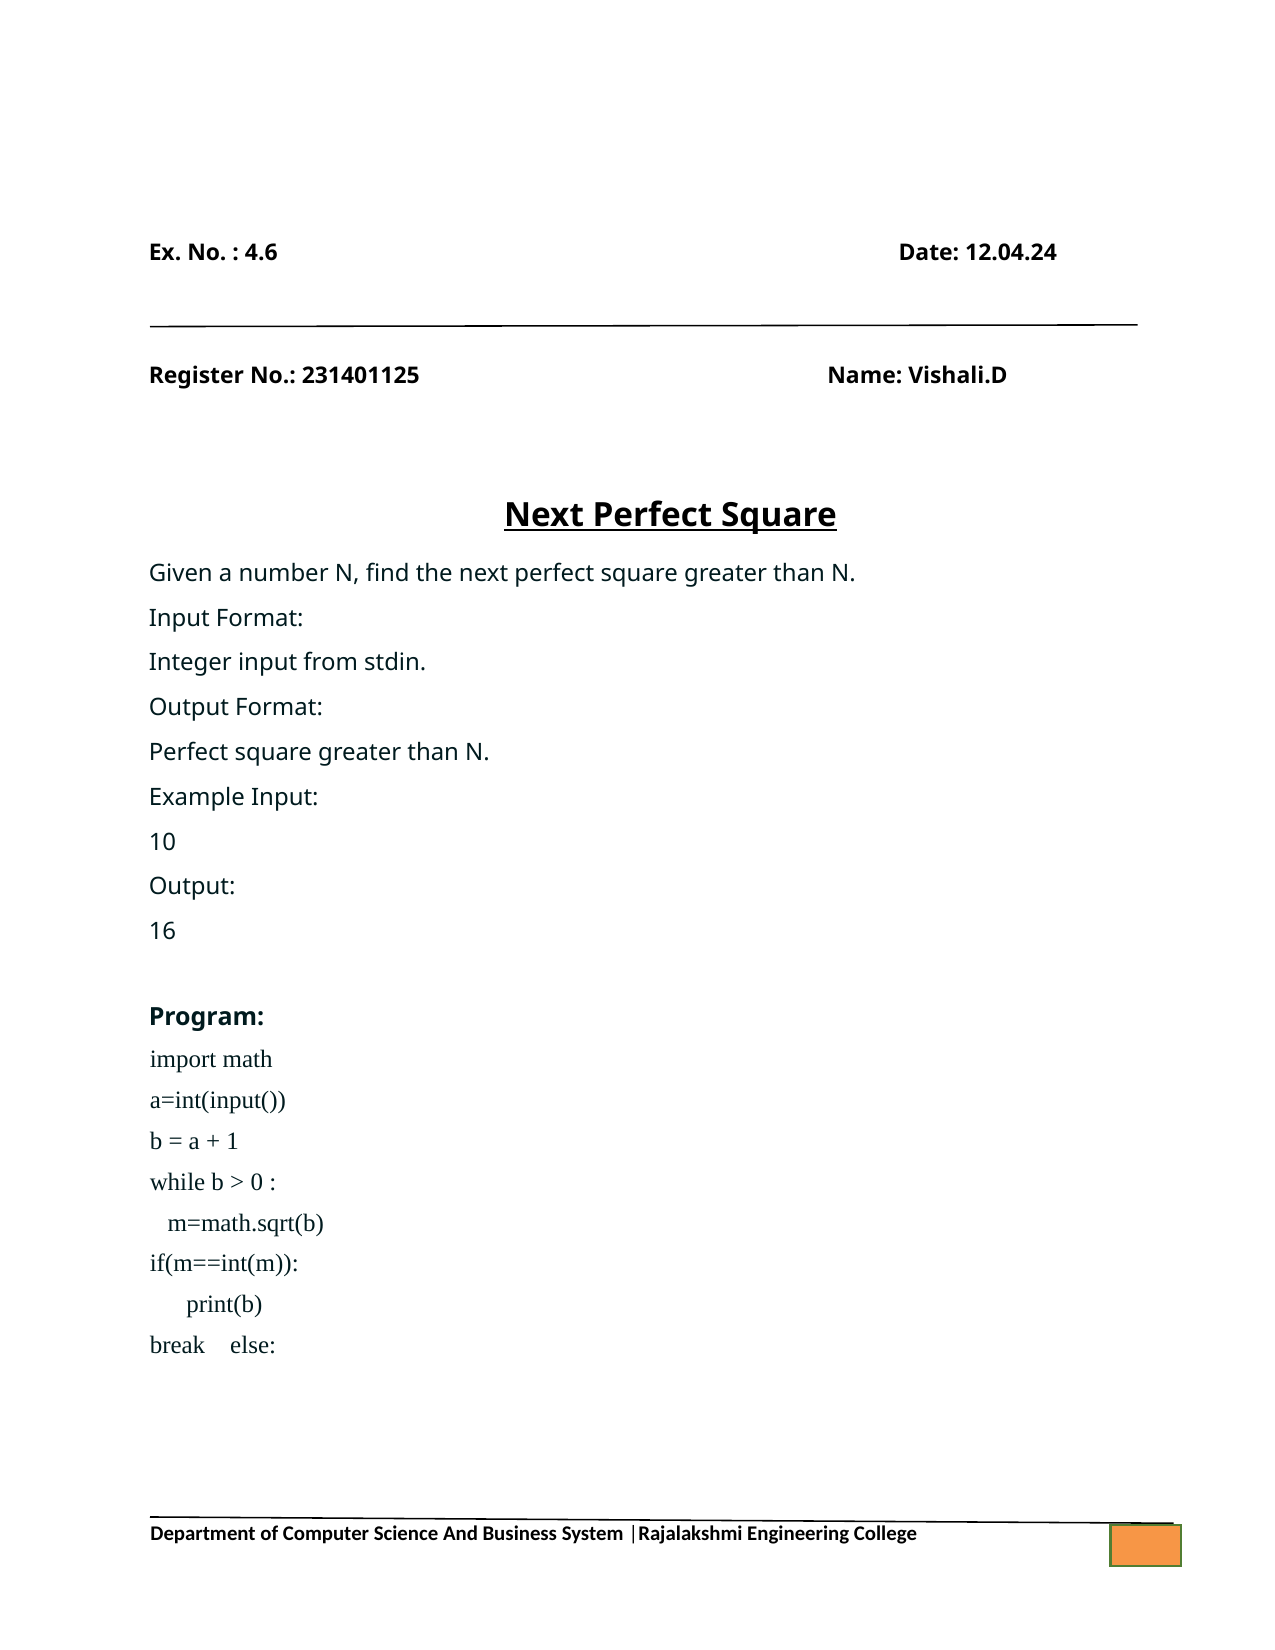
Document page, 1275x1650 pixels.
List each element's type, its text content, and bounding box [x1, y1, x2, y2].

text Program: import math a=int(input()) b = a + 1 while b > 0 : [148, 998, 295, 1196]
text Register No.: 231401125 Name: Vishali.D [148, 296, 1126, 391]
text Output Format: [148, 690, 1126, 722]
text Output: [148, 869, 1126, 902]
text Example Input: [148, 779, 1126, 812]
text Input Format: [148, 600, 1126, 633]
text Integer input from stdin. [148, 645, 1126, 678]
text m=math.sqrt(b) if(m==int(m)): [148, 1208, 480, 1277]
text Perfect square greater than N. [148, 735, 1126, 767]
text Ex. No. : 4.6 Date: 12.04.24 [148, 236, 1126, 267]
text 10 [148, 824, 1126, 857]
text Given a number N, find the next perfect square greater than N. [148, 556, 1126, 588]
text print(b) break else: [148, 1289, 295, 1359]
text 16 [148, 914, 1126, 946]
subtitle Next Perfect Square [216, 490, 1125, 536]
